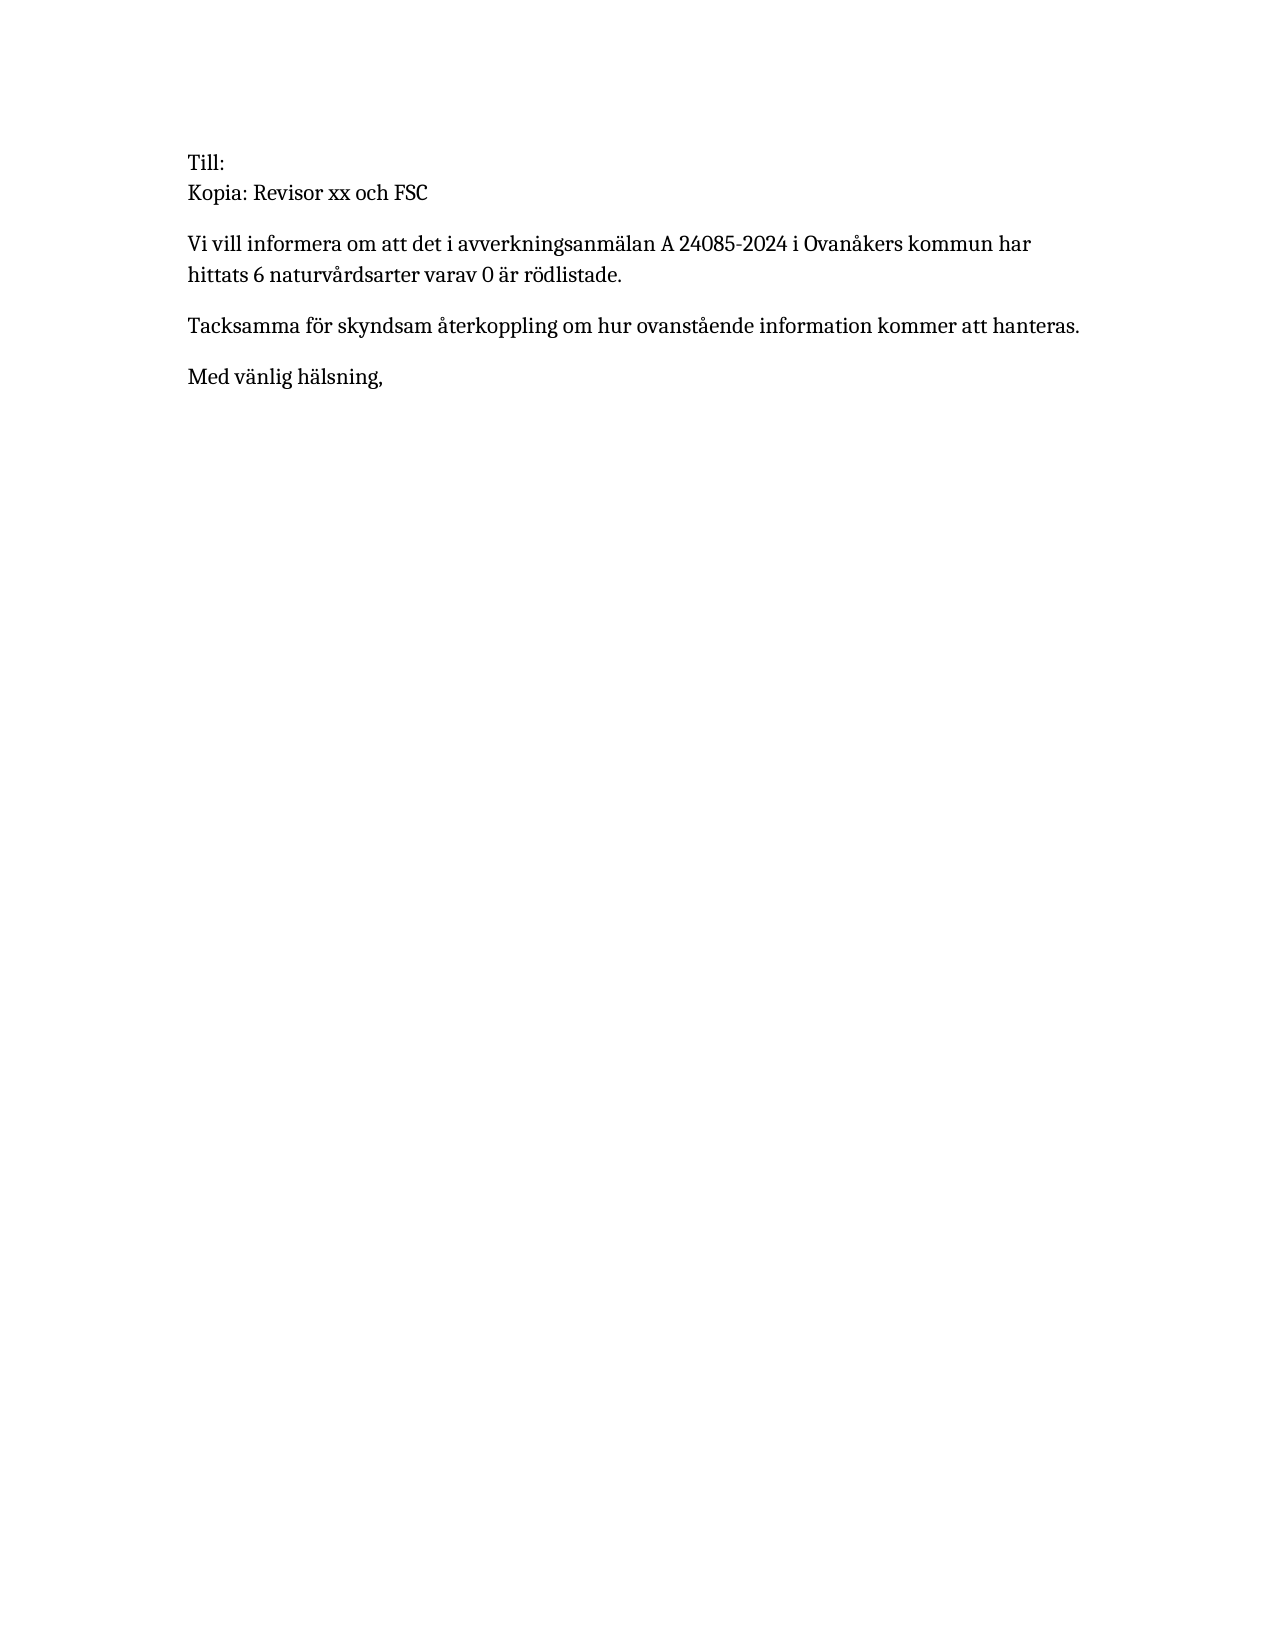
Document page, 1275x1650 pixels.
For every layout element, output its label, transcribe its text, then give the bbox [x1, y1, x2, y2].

text Till: Kopia: Revisor xx och FSC [187, 150, 1087, 207]
text Med vänlig hälsning, [187, 363, 1087, 420]
text Vi vill informera om att det i avverkningsanmälan A 24085-2024 i Ovanåkers kommun har hittats 6 naturvårdsarter varav 0 är rödlistade. [187, 231, 1087, 288]
text Tacksamma för skyndsam återkoppling om hur ovanstående information kommer att hanteras. [187, 312, 1087, 339]
